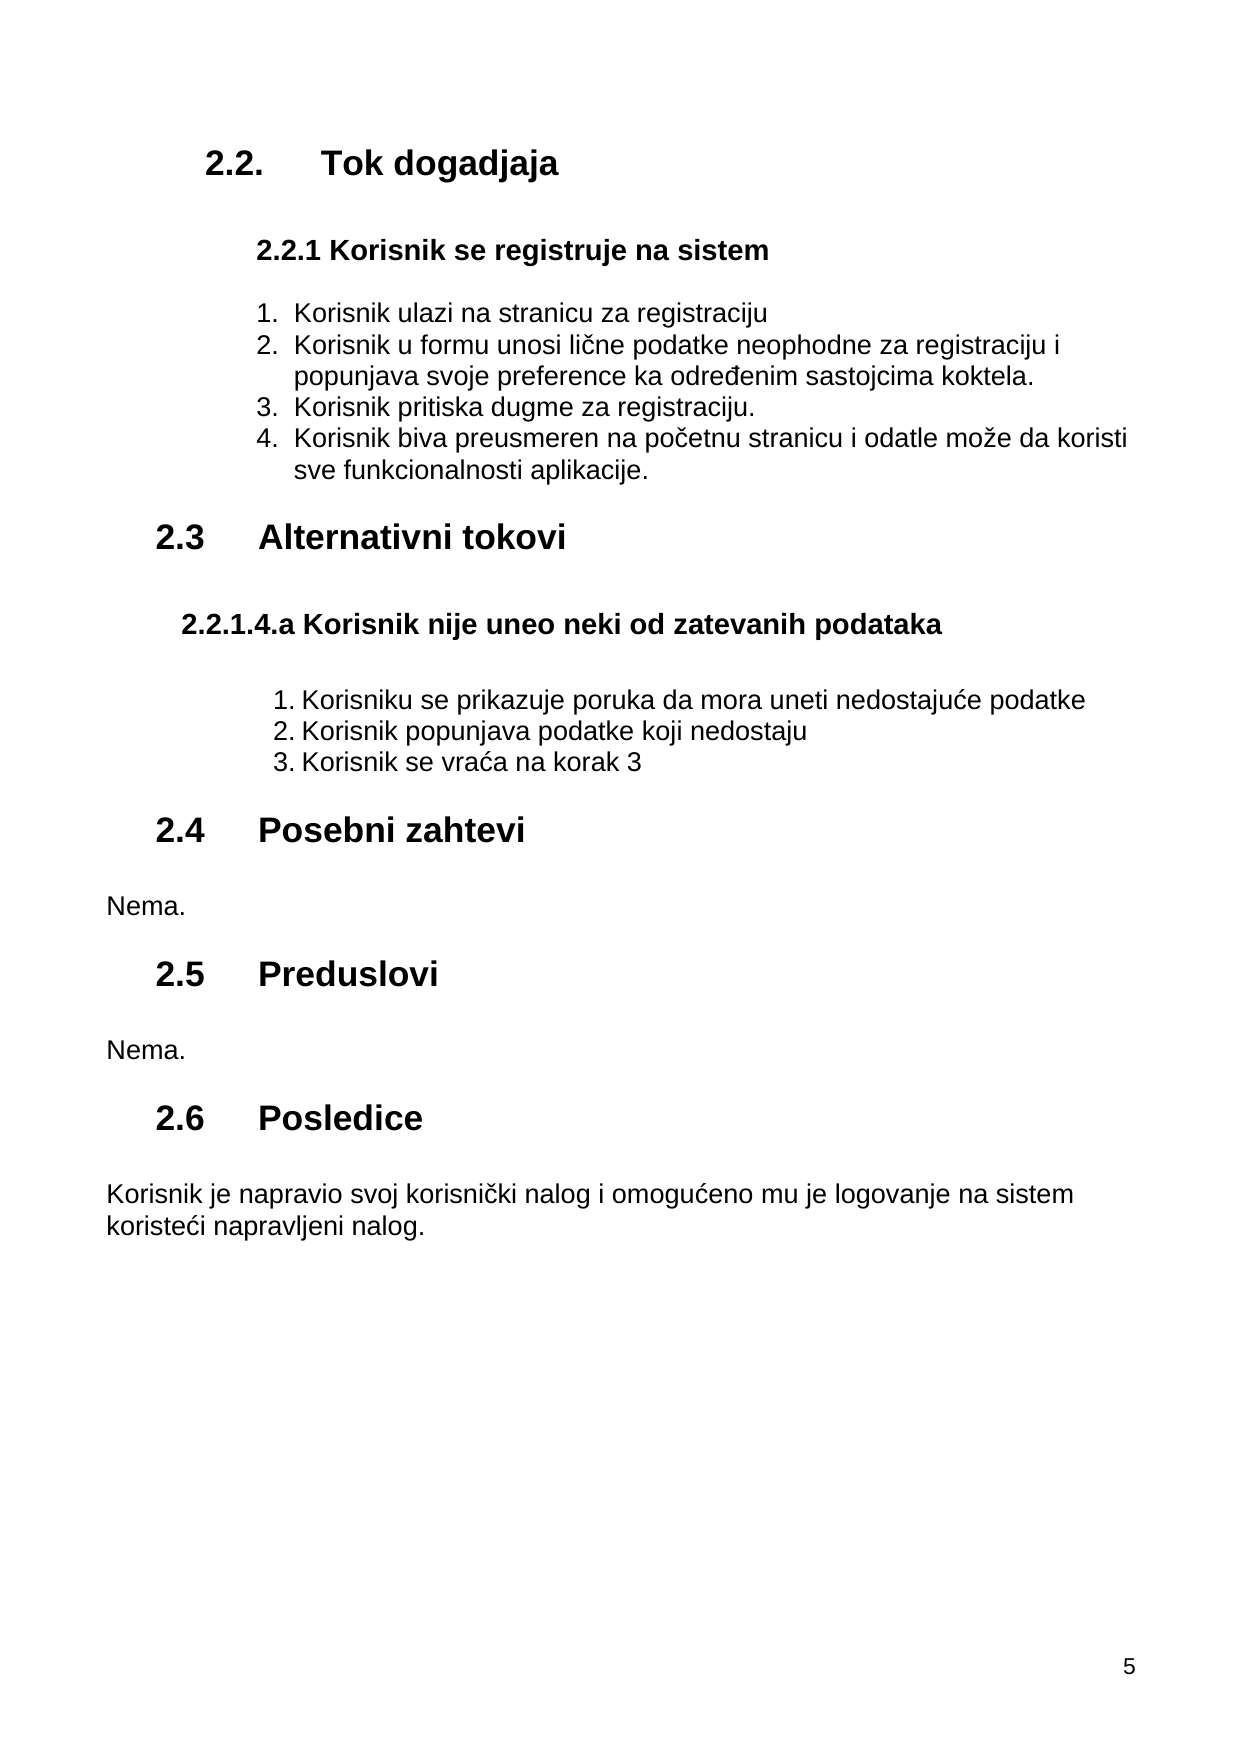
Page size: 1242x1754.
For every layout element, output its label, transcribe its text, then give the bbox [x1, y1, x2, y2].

list Korisnik popunjava podatke koji nedostaju [273, 715, 1135, 746]
list Korisnik pritiska dugme za registraciju. [256, 391, 1135, 422]
subtitle 2.3 Alternativni tokovi [155, 516, 1135, 557]
subtitle Tok dogadjaja [205, 142, 1135, 182]
list Korisnik u formu unosi lične podatke neophodne za registraciju i popunjava svoje preference ka određenim sastojcima koktela. [256, 329, 1135, 391]
list Korisnik ulazi na stranicu za registraciju [256, 297, 1135, 329]
list Korisnik biva preusmeren na početnu stranicu i odatle može da koristi sve funkcionalnosti aplikacije. [256, 422, 1135, 485]
text Korisnik je napravio svoj korisnički nalog i omogućeno mu je logovanje na sistem koristeći napravljeni nalog. [106, 1178, 1135, 1241]
subtitle 2.6 Posledice [155, 1097, 1135, 1138]
subtitle 2.4 Posebni zahtevi [155, 809, 1135, 850]
text Nema. [106, 890, 1135, 922]
list Korisnik se vraća na korak 3 [273, 746, 1135, 778]
subtitle 2.2.1.4.a Korisnik nije uneo neki od zatevanih podataka [118, 607, 949, 641]
text Nema. [106, 1034, 1135, 1066]
subtitle 2.2.1 Korisnik se registruje na sistem [193, 233, 802, 266]
subtitle 2.5 Preduslovi [155, 953, 1135, 994]
list Korisniku se prikazuje poruka da mora uneti nedostajuće podatke [273, 684, 1135, 715]
